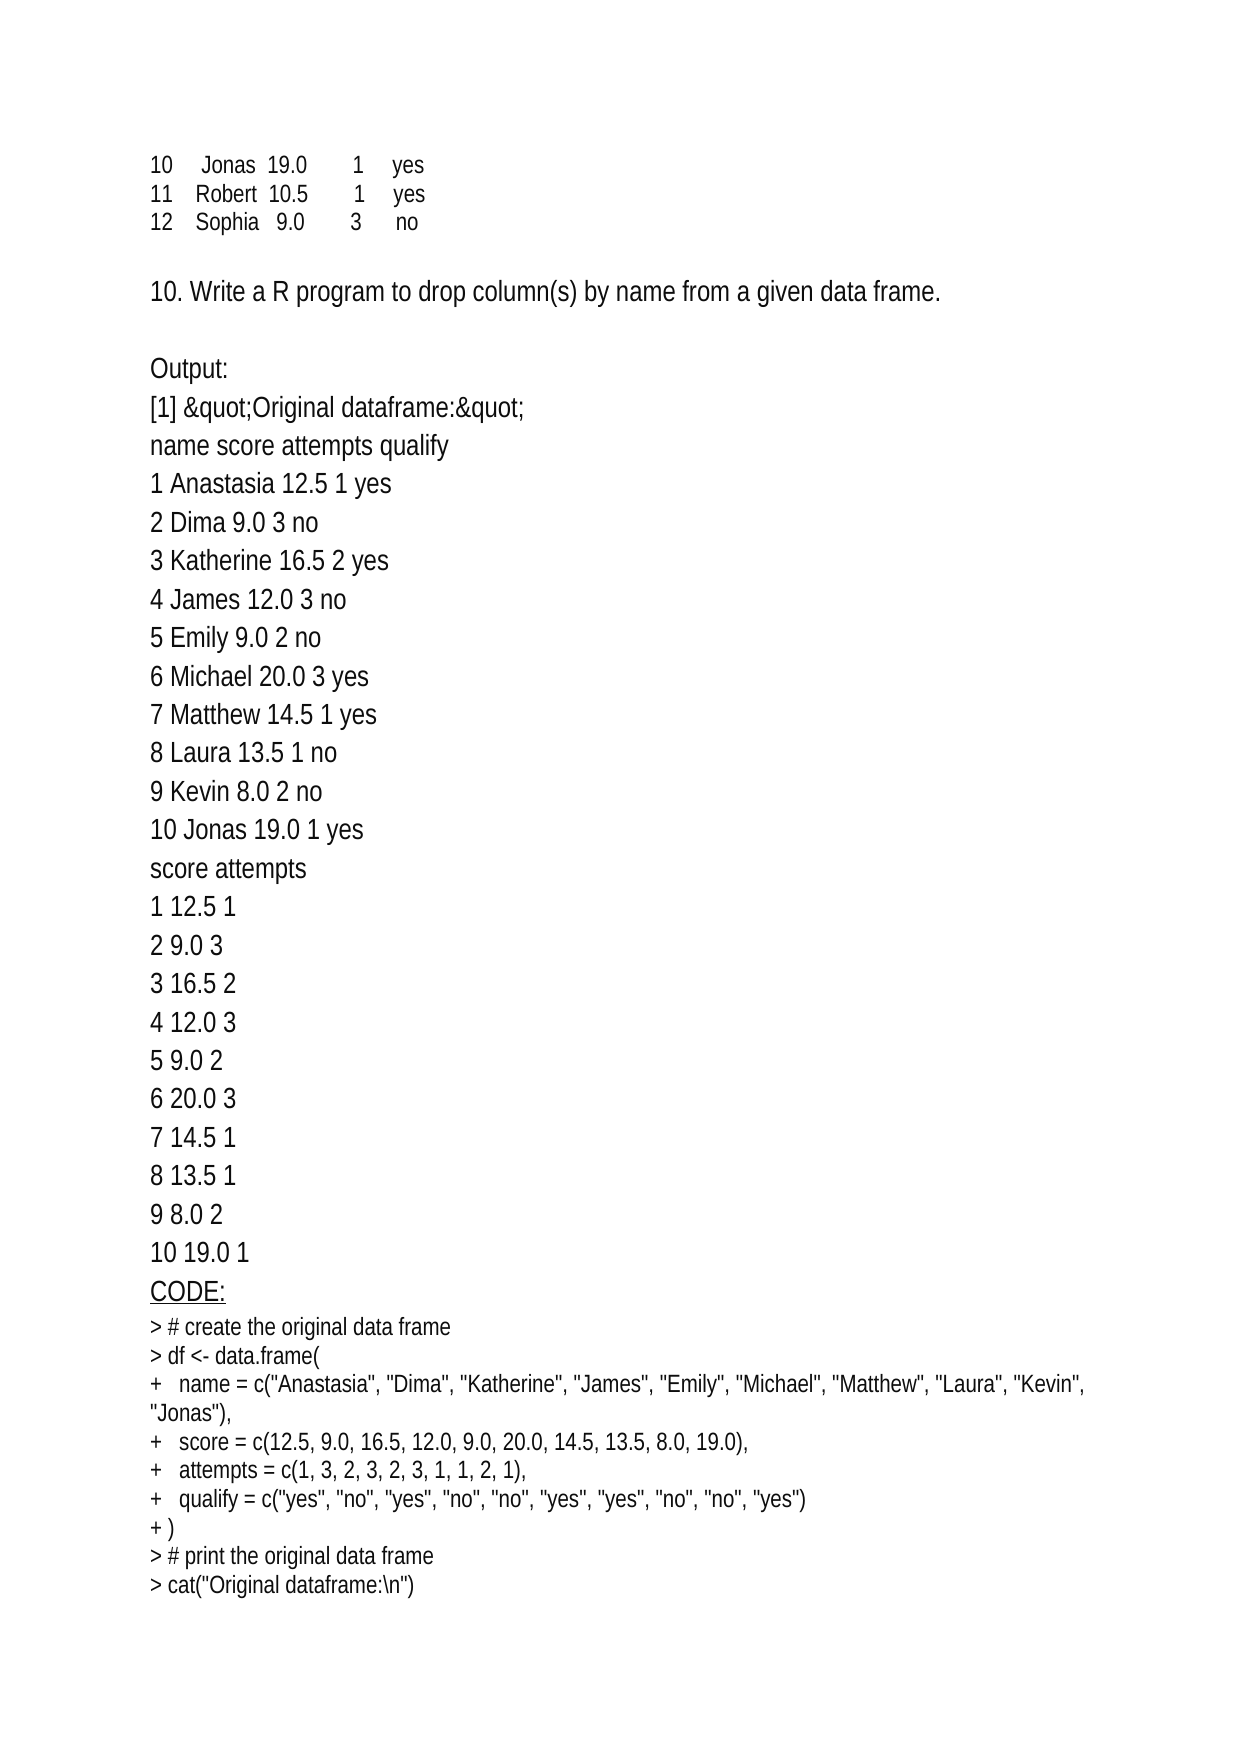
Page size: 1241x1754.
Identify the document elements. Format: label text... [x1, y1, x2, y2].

text + score = c(12.5, 9.0, 16.5, 12.0, 9.0, 20.0, 14.5, 13.5, 8.0, 19.0), [150, 1427, 1090, 1455]
text 7 Matthew 14.5 1 yes [150, 697, 1090, 731]
text 7 14.5 1 [150, 1120, 1090, 1153]
text + name = c("Anastasia", "Dima", "Katherine", "James", "Emily", "Michael", "Matthew", "Laura", "Kevin", "Jonas"), [150, 1369, 1090, 1427]
text 12 Sophia 9.0 3 no [150, 207, 1090, 236]
text 11 Robert 10.5 1 yes [150, 179, 1090, 207]
text 4 12.0 3 [150, 1005, 1090, 1038]
text + qualify = c("yes", "no", "yes", "no", "no", "yes", "yes", "no", "no", "yes") [150, 1484, 1090, 1513]
text Output: [150, 351, 1090, 385]
text 10 Jonas 19.0 1 yes [150, 150, 1090, 179]
text 9 8.0 2 [150, 1197, 1090, 1230]
text > cat("Original dataframe:\n") [150, 1570, 1090, 1599]
text 1 Anastasia 12.5 1 yes [150, 467, 1090, 500]
text 3 16.5 2 [150, 966, 1090, 1000]
text > df <- data.frame( [150, 1341, 1090, 1369]
text > # print the original data frame [150, 1541, 1090, 1570]
text 10 Jonas 19.0 1 yes [150, 812, 1090, 846]
text 8 13.5 1 [150, 1158, 1090, 1192]
text score attempts [150, 851, 1090, 884]
text 5 9.0 2 [150, 1043, 1090, 1077]
text 3 Katherine 16.5 2 yes [150, 543, 1090, 577]
text + attempts = c(1, 3, 2, 3, 2, 3, 1, 1, 2, 1), [150, 1455, 1090, 1484]
text 9 Kevin 8.0 2 no [150, 774, 1090, 807]
text 2 Dima 9.0 3 no [150, 505, 1090, 538]
text 10. Write a R program to drop column(s) by name from a given data frame. [150, 274, 1090, 308]
text [1] &quot;Original dataframe:&quot; [150, 390, 1090, 423]
text 6 20.0 3 [150, 1082, 1090, 1115]
text 6 Michael 20.0 3 yes [150, 659, 1090, 692]
text + ) [150, 1513, 1090, 1541]
text CODE: [150, 1274, 1090, 1307]
text 2 9.0 3 [150, 928, 1090, 961]
text 4 James 12.0 3 no [150, 582, 1090, 615]
text 1 12.5 1 [150, 889, 1090, 923]
text 5 Emily 9.0 2 no [150, 620, 1090, 654]
text > # create the original data frame [150, 1312, 1090, 1341]
text 10 19.0 1 [150, 1235, 1090, 1269]
text 8 Laura 13.5 1 no [150, 736, 1090, 769]
text name score attempts qualify [150, 428, 1090, 462]
